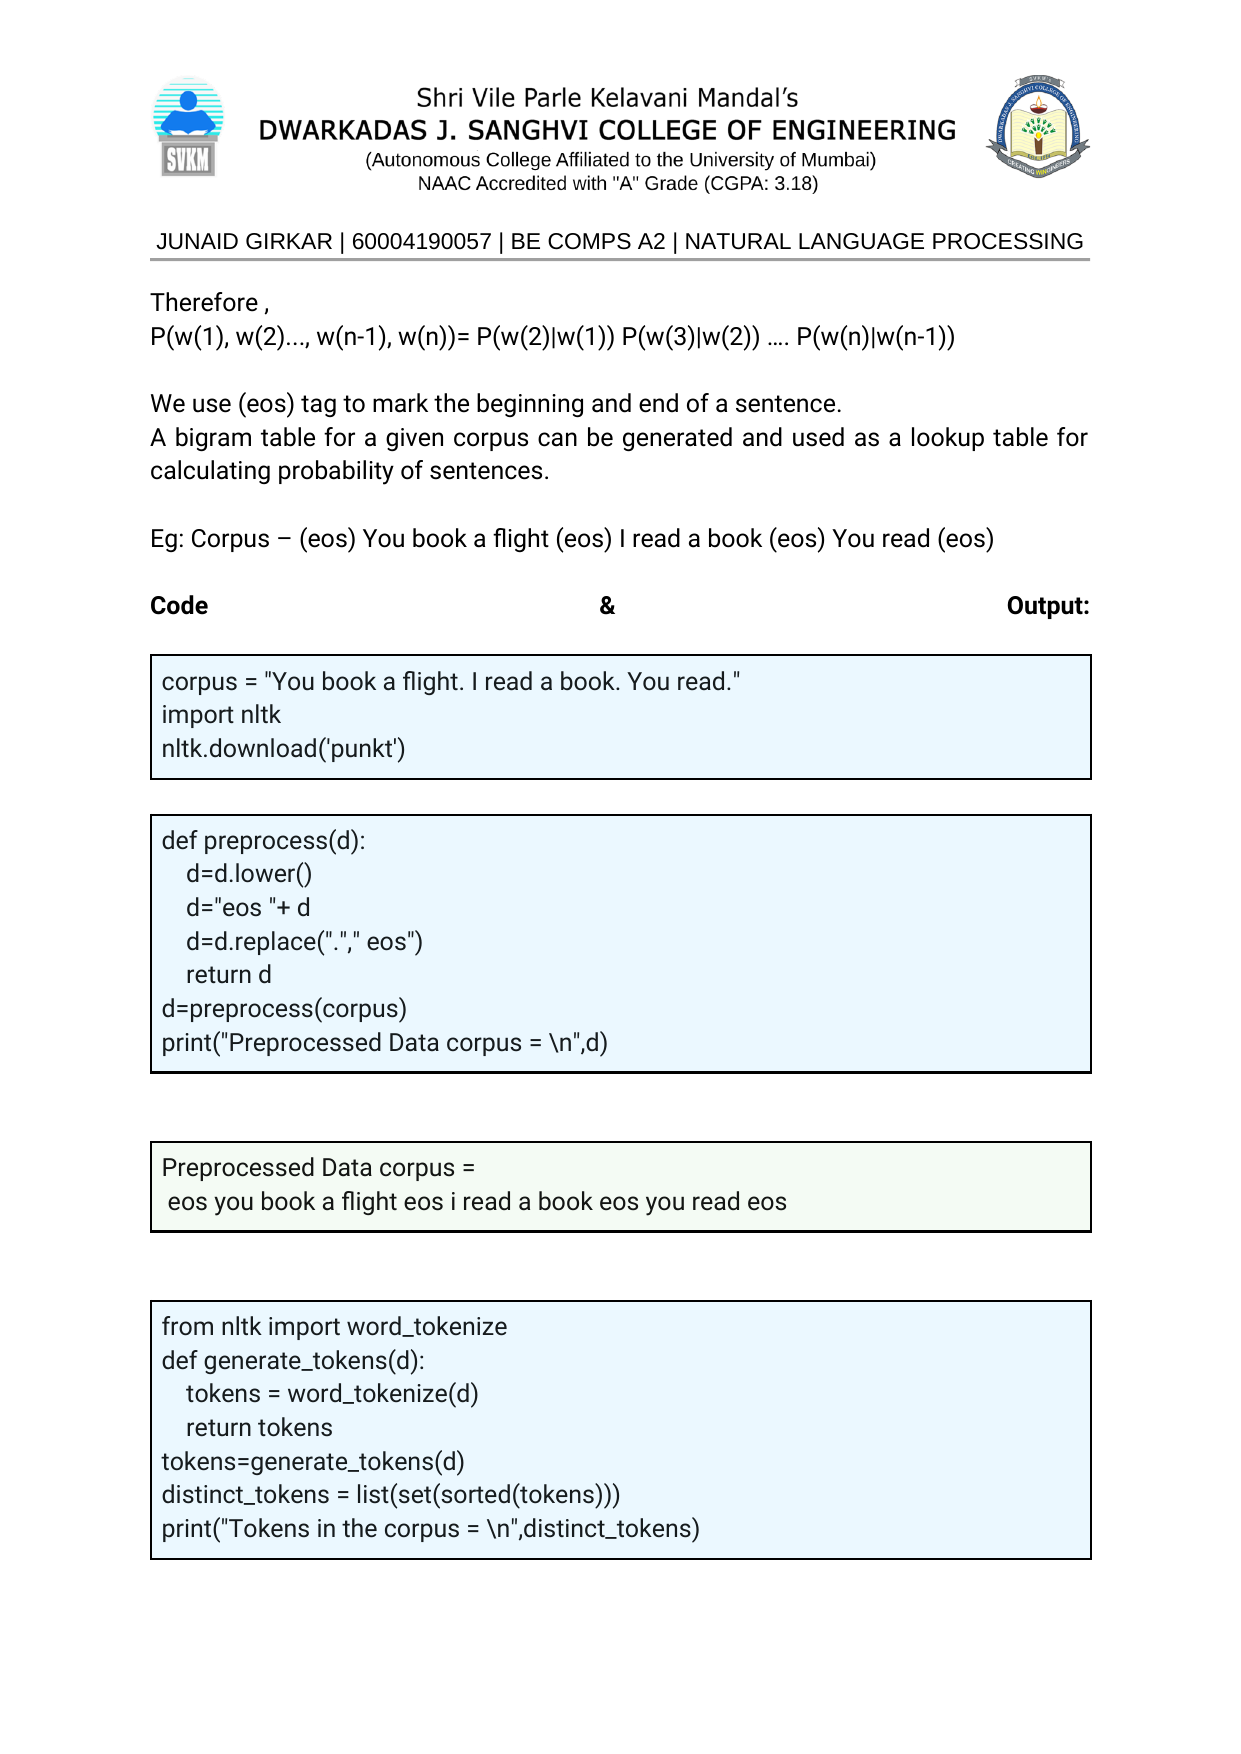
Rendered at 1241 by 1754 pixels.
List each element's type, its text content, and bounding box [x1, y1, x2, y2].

table_header def preprocess(d): d=d.lower() d="eos "+ d d=d.replace("."," eos") return d d=preprocess(corpus) print("Preprocessed Data corpus = \n",d) [152, 816, 1090, 1071]
text We use (eos) tag to mark the beginning and end of a sentence. [150, 389, 1090, 418]
text A bigram table for a given corpus can be generated and used as a lookup table for calculating probability of sentences. [150, 423, 1090, 486]
text Eg: Corpus – (eos) You book a flight (eos) I read a book (eos) You read (eos) [150, 524, 1090, 553]
picture [150, 75, 1091, 194]
table_header from nltk import word_tokenize def generate_tokens(d): tokens = word_tokenize(d) return tokens tokens=generate_tokens(d) distinct_tokens = list(set(sorted(tokens))) print("Tokens in the corpus = \n",distinct_tokens) [152, 1302, 1090, 1558]
text Code & Output: [150, 591, 1090, 651]
text Therefore , [150, 288, 1090, 317]
table_header corpus = "You book a flight. I read a book. You read." import nltk nltk.download('punkt') [152, 656, 1090, 778]
text P(w(1), w(2)..., w(n-1), w(n))= P(w(2)|w(1)) P(w(3)|w(2)) …. P(w(n)|w(n-1)) [150, 322, 1090, 351]
table_header Preprocessed Data corpus = eos you book a flight eos i read a book eos you read eos [152, 1143, 1090, 1230]
